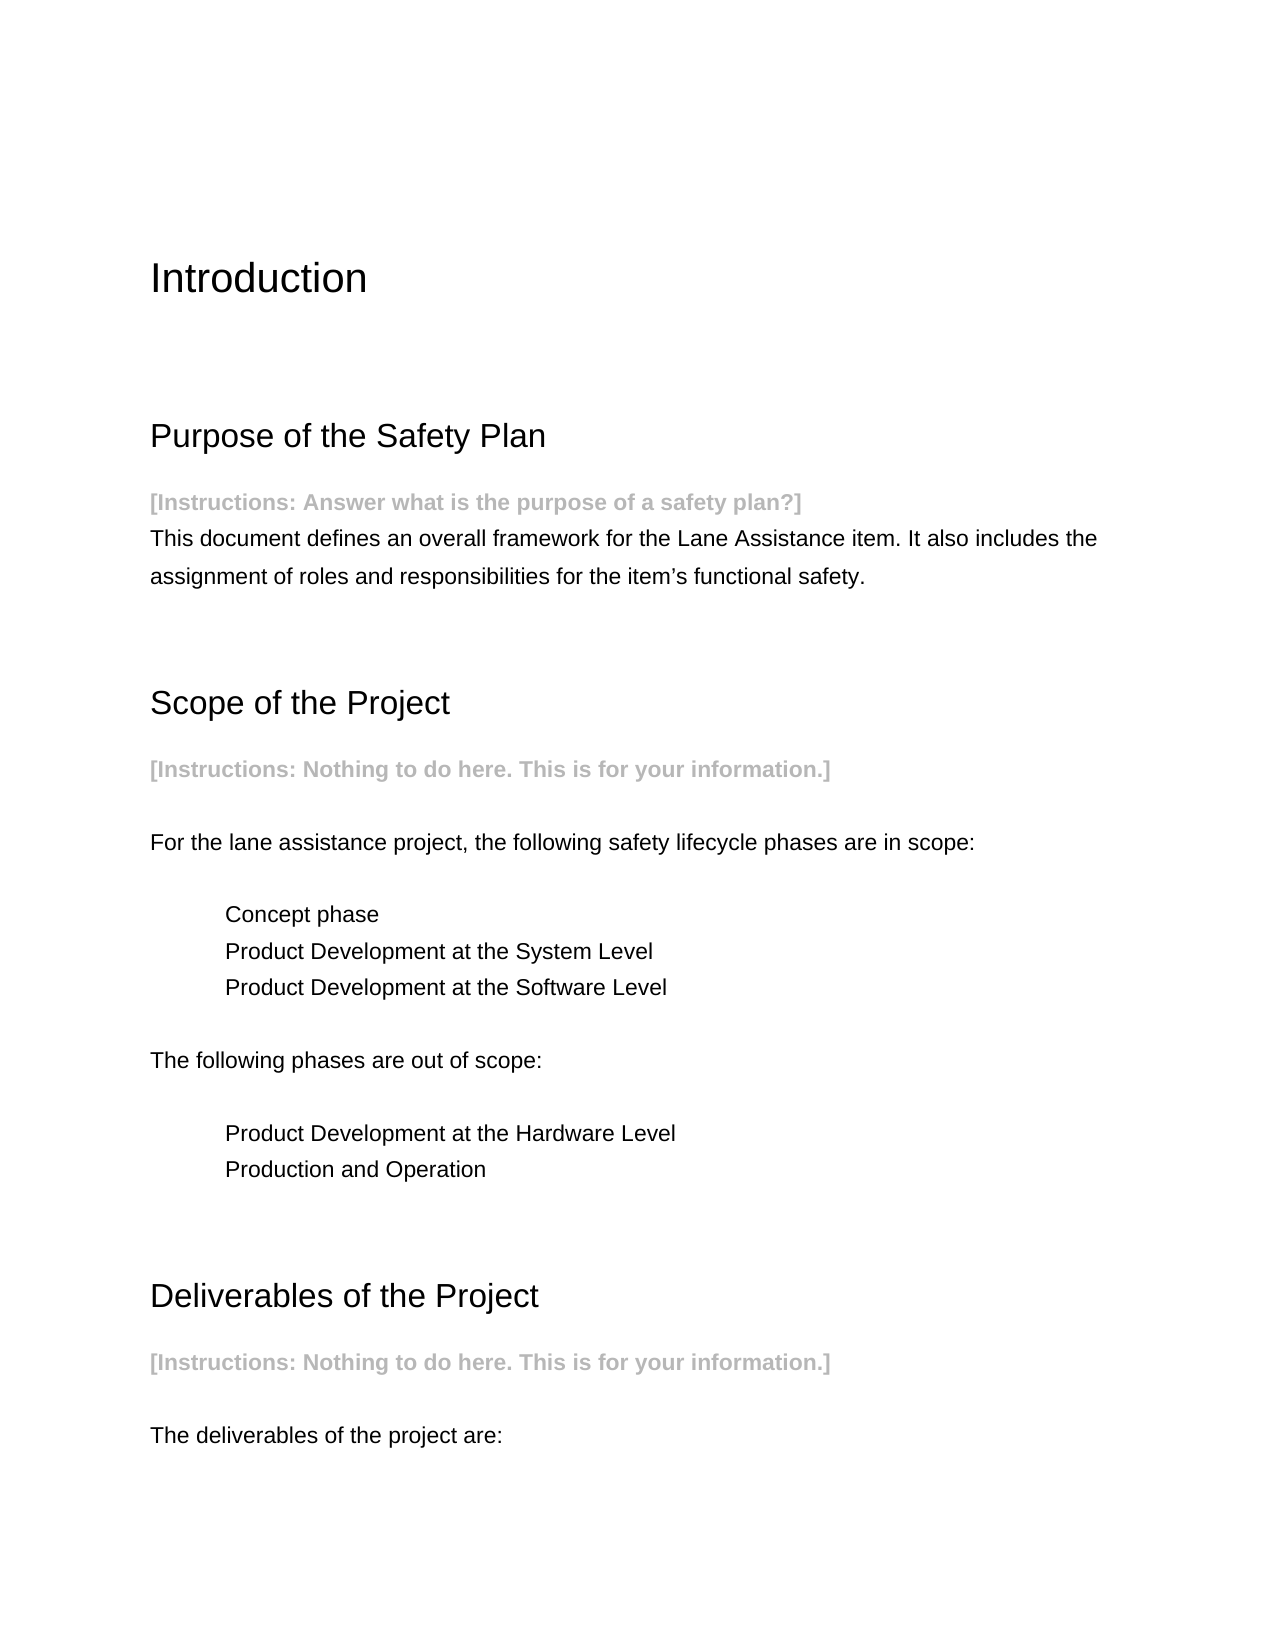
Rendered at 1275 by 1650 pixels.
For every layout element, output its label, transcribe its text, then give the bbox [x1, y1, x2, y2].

subtitle Purpose of the Safety Plan [150, 403, 1125, 468]
text For the lane assistance project, the following safety lifecycle phases are in scope: [150, 826, 1125, 858]
text Concept phase [150, 898, 1125, 931]
text Product Development at the Software Level [150, 971, 1125, 1004]
subtitle Introduction [150, 245, 1125, 310]
text The deliverables of the project are: [150, 1419, 1125, 1452]
text Product Development at the Hardware Level [150, 1117, 1125, 1149]
text Production and Operation [150, 1153, 1125, 1185]
text [Instructions: Nothing to do here. This is for your information.] [150, 1346, 1125, 1379]
subtitle Scope of the Project [150, 670, 1125, 735]
text Product Development at the System Level [150, 935, 1125, 967]
text This document defines an overall framework for the Lane Assistance item. It also includes the assignment of roles and responsibilities for the item’s functional safety. [150, 522, 1125, 592]
subtitle Deliverables of the Project [150, 1263, 1125, 1328]
text [Instructions: Nothing to do here. This is for your information.] [150, 753, 1125, 786]
text The following phases are out of scope: [150, 1044, 1125, 1076]
text [Instructions: Answer what is the purpose of a safety plan?] [150, 486, 1125, 518]
